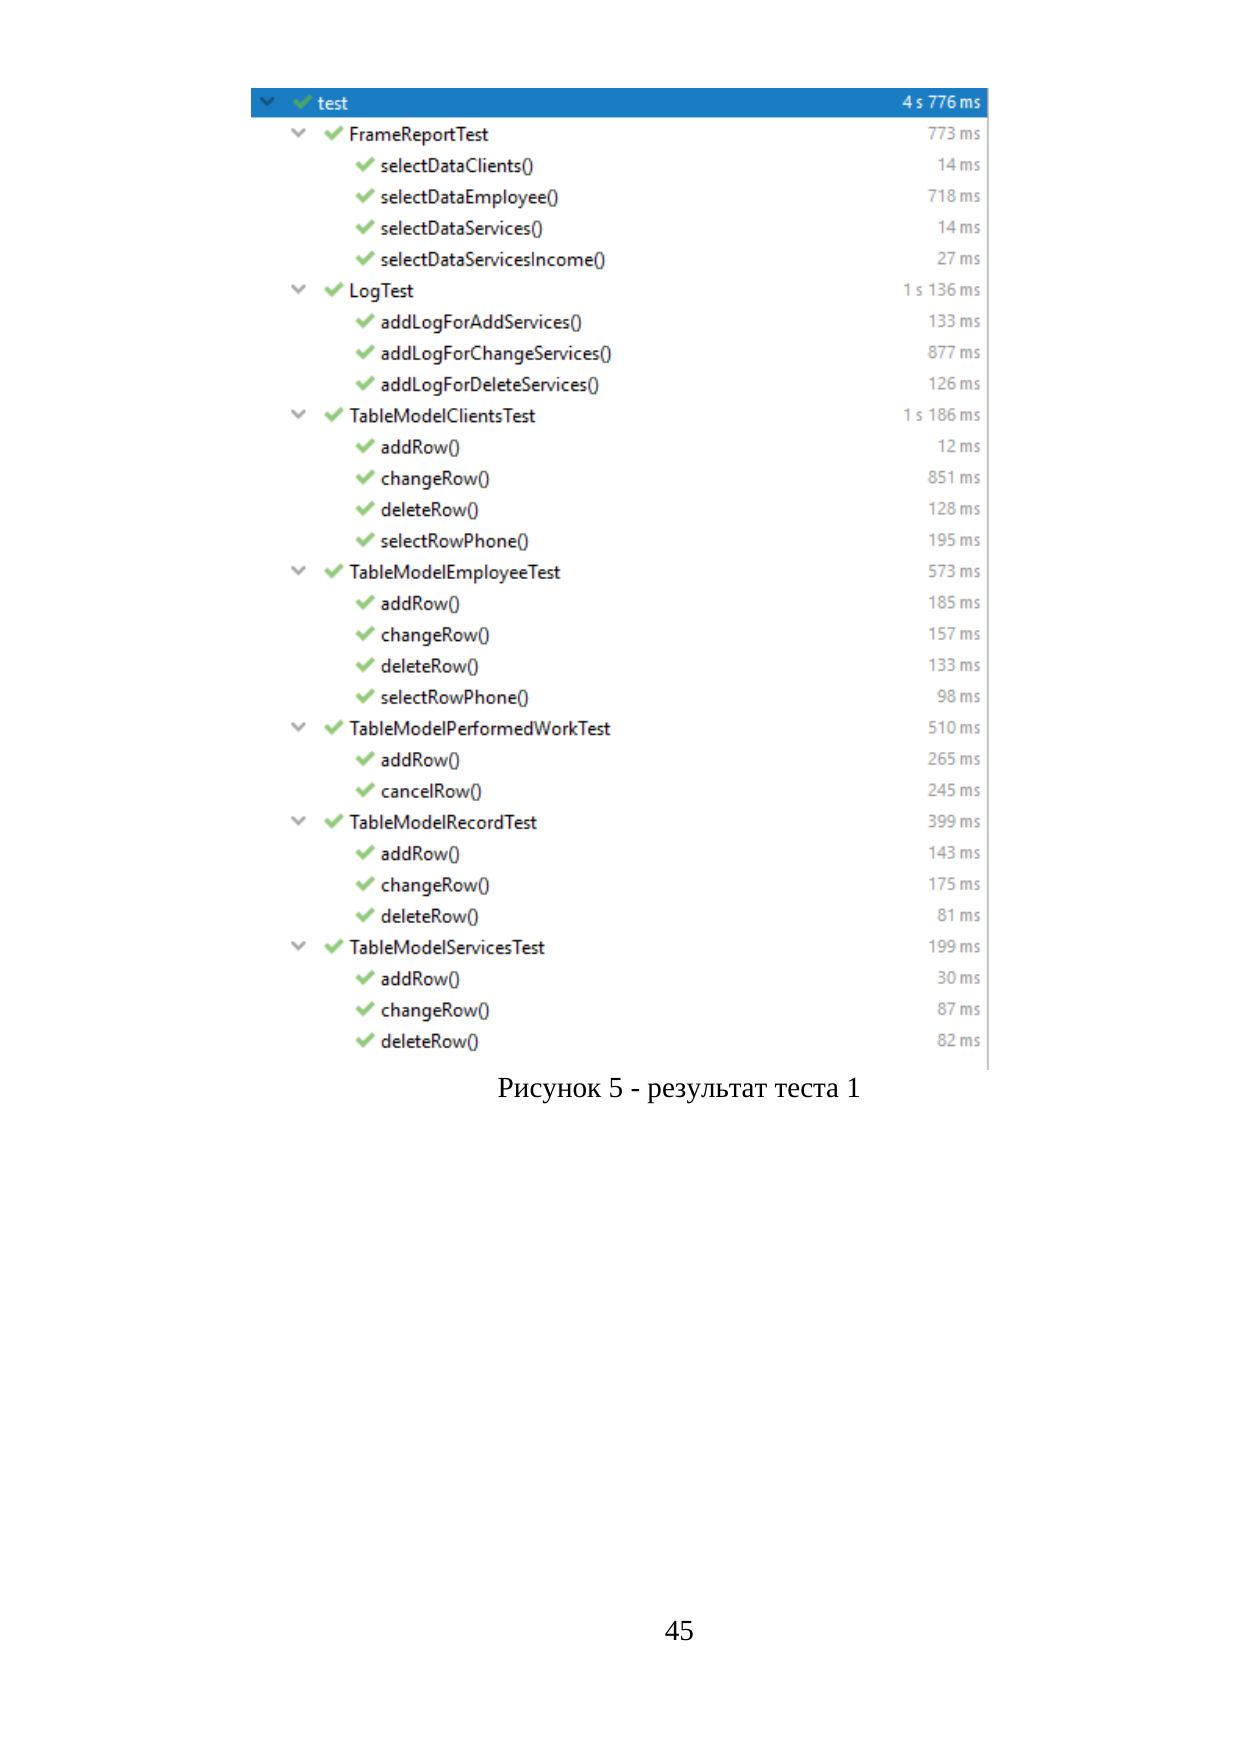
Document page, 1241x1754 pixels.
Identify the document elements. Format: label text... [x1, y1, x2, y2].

text Рисунок 5 - результат теста 1 [177, 1070, 1181, 1103]
picture [251, 88, 989, 1070]
